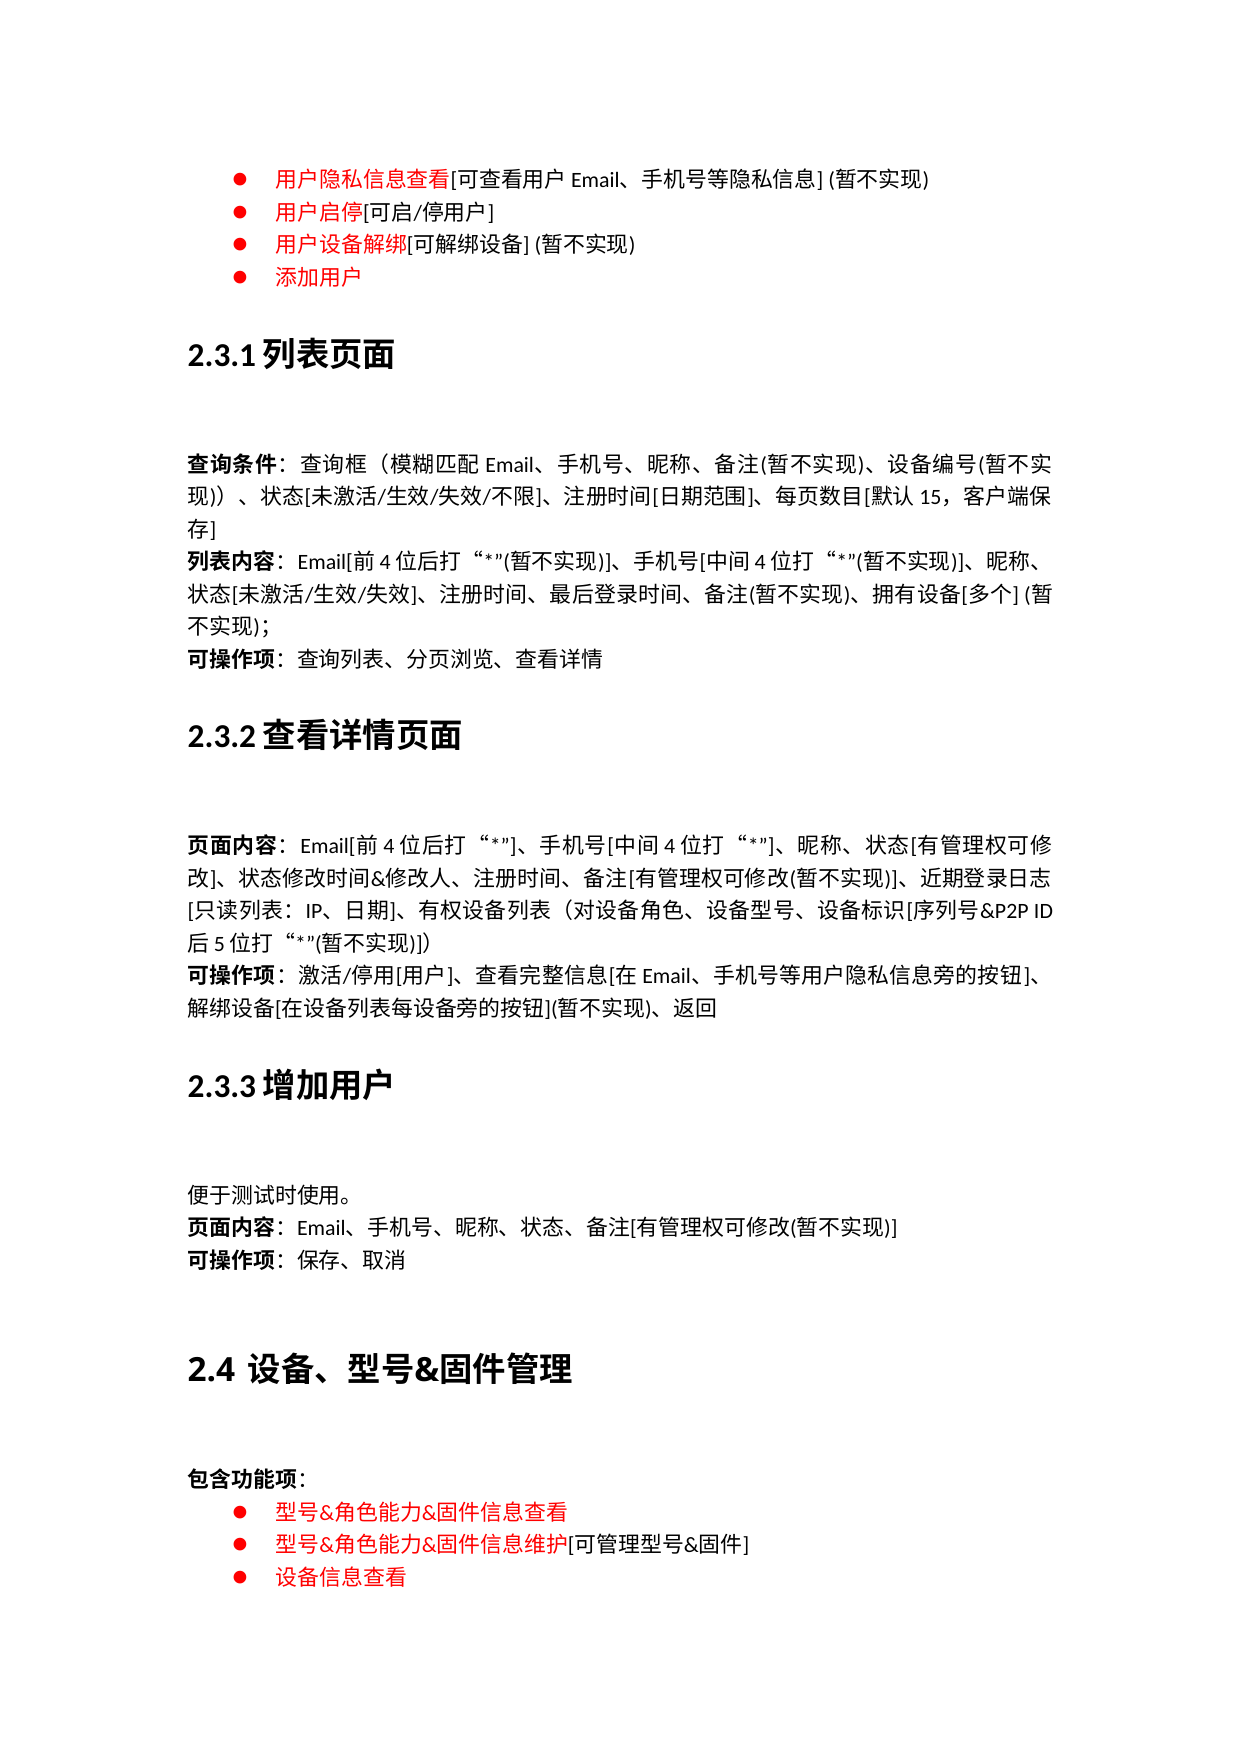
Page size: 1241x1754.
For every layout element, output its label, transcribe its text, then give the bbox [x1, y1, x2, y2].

text 页面内容：Email、手机号、昵称、状态、备注[有管理权可修改(暂不实现)] [187, 1210, 1053, 1242]
list 用户设备解绑[可解绑设备] (暂不实现) [232, 227, 1053, 259]
list 型号&角色能力&固件信息维护[可管理型号&固件] [232, 1527, 1053, 1559]
list 设备信息查看 [232, 1559, 1053, 1592]
text 可操作项：保存、取消 [187, 1242, 1053, 1275]
text 查询条件：查询框（模糊匹配Email、手机号、昵称、备注(暂不实现)、设备编号(暂不实现)）、状态[未激活/生效/失效/不限]、注册时间[日期范围]、每页数目[默认15，客户端保存] [187, 446, 1053, 544]
subtitle 列表页面 [187, 319, 1053, 384]
list 用户隐私信息查看[可查看用户Email、手机号等隐私信息] (暂不实现) [232, 162, 1053, 194]
subtitle 设备、型号&固件管理 [187, 1334, 1053, 1399]
subtitle 增加用户 [187, 1050, 1053, 1115]
text 包含功能项： [187, 1462, 1053, 1494]
list 型号&角色能力&固件信息查看 [232, 1494, 1053, 1527]
subtitle 查看详情页面 [187, 701, 1053, 766]
list 用户启停[可启/停用户] [232, 194, 1053, 227]
text 可操作项：激活/停用[用户]、查看完整信息[在Email、手机号等用户隐私信息旁的按钮]、解绑设备[在设备列表每设备旁的按钮](暂不实现)、返回 [187, 958, 1053, 1023]
text 页面内容：Email[前4位后打“*”]、手机号[中间4位打“*”]、昵称、状态[有管理权可修改]、状态修改时间&修改人、注册时间、备注[有管理权可修改(暂不实现)]、近期登录日志[只读列表：IP、日期]、有权设备列表（对设备角色、设备型号、设备标识[序列号&P2P ID后5位打“*”(暂不实现)]） [187, 828, 1053, 958]
list 添加用户 [232, 259, 1053, 292]
text 列表内容：Email[前4位后打“*”(暂不实现)]、手机号[中间4位打“*”(暂不实现)]、昵称、状态[未激活/生效/失效]、注册时间、最后登录时间、备注(暂不实现)、拥有设备[多个] (暂不实现)； [187, 544, 1053, 641]
text 可操作项：查询列表、分页浏览、查看详情 [187, 641, 1053, 674]
text 便于测试时使用。 [187, 1177, 1053, 1210]
